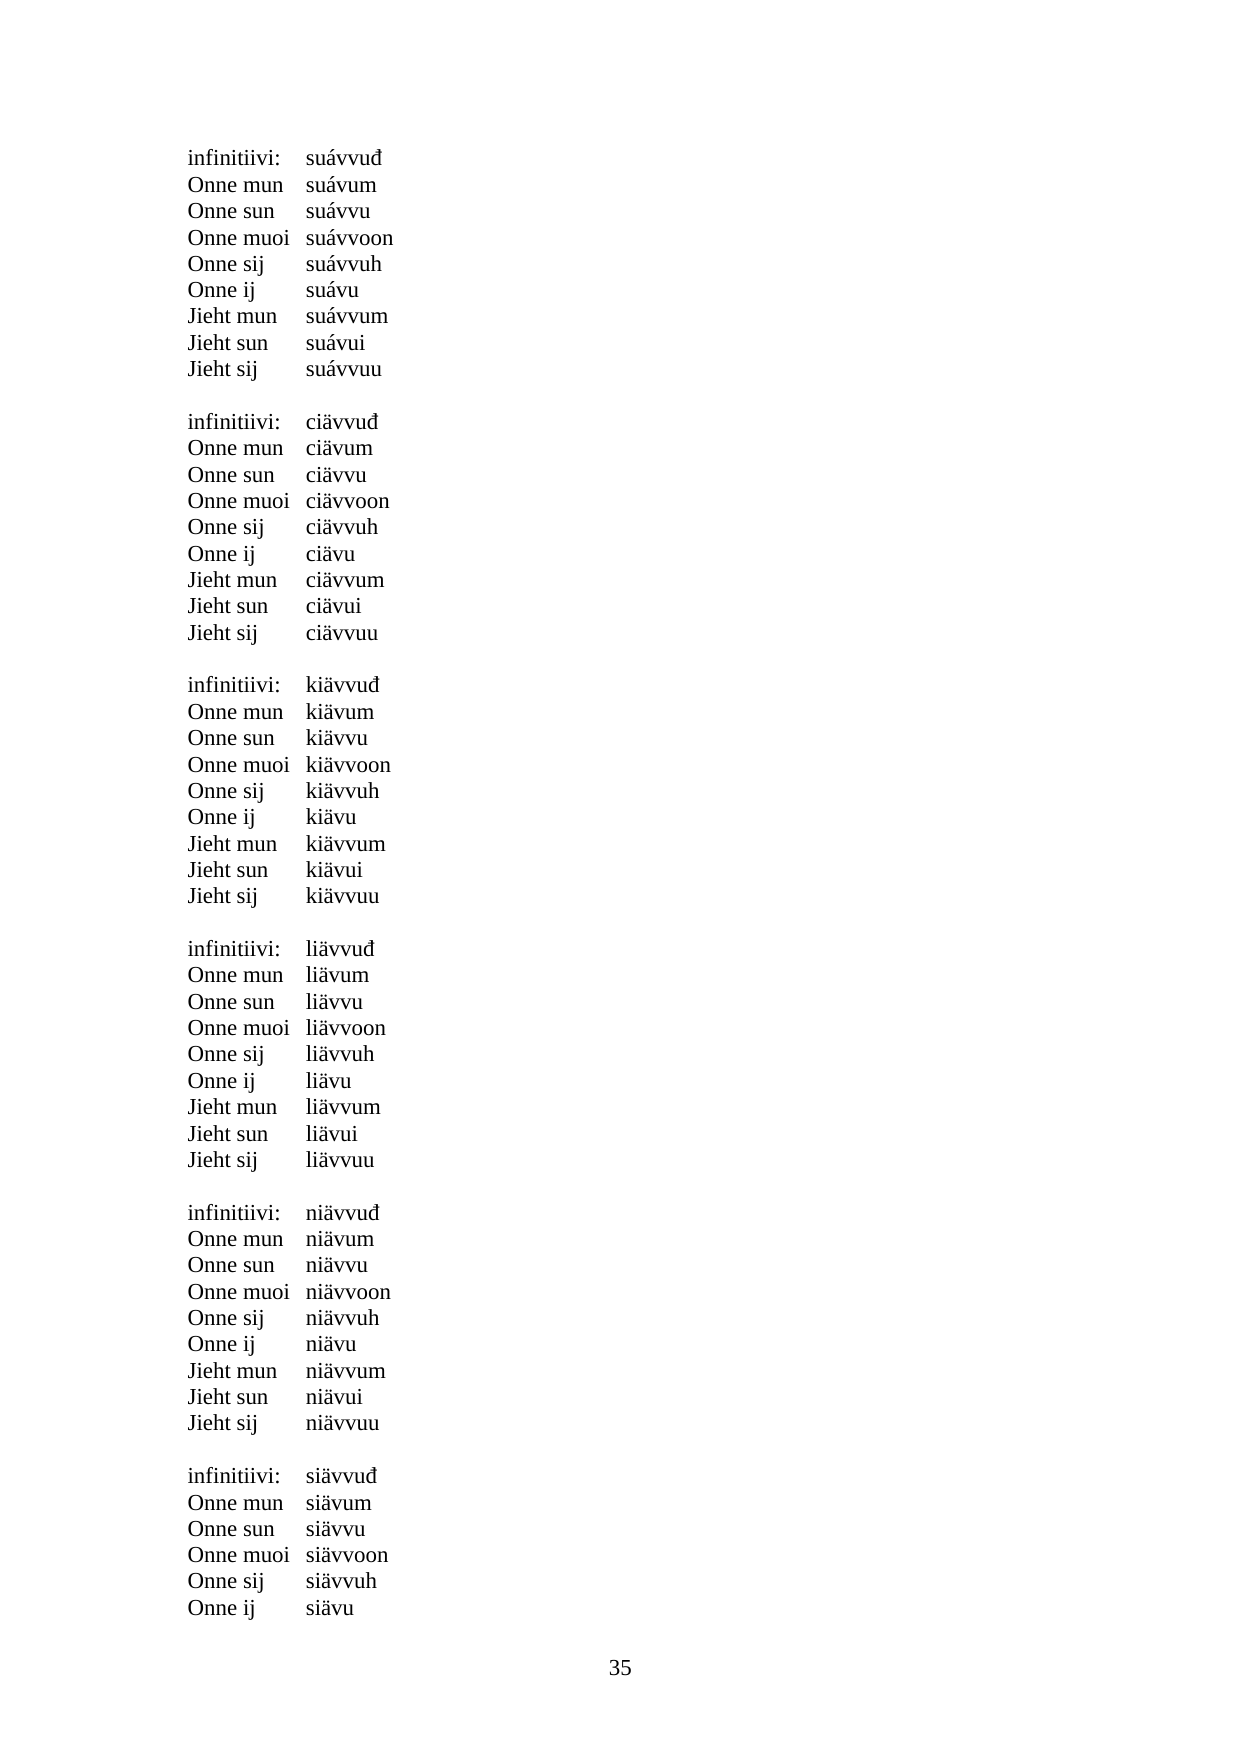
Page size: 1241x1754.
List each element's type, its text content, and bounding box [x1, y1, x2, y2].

text infinitiivi: niävvuđ [187, 1199, 1053, 1225]
text infinitiivi: suávvuđ [187, 144, 1053, 171]
text Jieht mun suávvum [187, 303, 1053, 329]
text infinitiivi: ciävvuđ [187, 408, 1053, 434]
text Onne sij suávvuh [187, 250, 1053, 276]
text Jieht mun ciävvum [187, 566, 1053, 592]
text Onne sij ciävvuh [187, 513, 1053, 540]
text Onne muoi liävvoon [187, 1014, 1053, 1041]
text Onne mun suávum [187, 171, 1053, 197]
text Onne sun kiävvu [187, 724, 1053, 751]
text Onne muoi ciävvoon [187, 487, 1053, 513]
text Jieht mun kiävvum [187, 830, 1053, 856]
text Onne muoi niävvoon [187, 1278, 1053, 1304]
text Jieht sun suávui [187, 329, 1053, 355]
text Onne mun niävum [187, 1225, 1053, 1251]
text infinitiivi: kiävvuđ [187, 672, 1053, 698]
text Onne mun liävum [187, 961, 1053, 988]
text Jieht sij suávvuu [187, 355, 1053, 382]
text Onne ij suávu [187, 276, 1053, 303]
text Jieht sun kiävui [187, 856, 1053, 882]
text Onne muoi siävvoon [187, 1541, 1053, 1568]
text Jieht sun ciävui [187, 592, 1053, 619]
text Onne ij niävu [187, 1330, 1053, 1357]
text Jieht sij liävvuu [187, 1146, 1053, 1172]
text Onne sun ciävvu [187, 461, 1053, 487]
text Jieht sun niävui [187, 1383, 1053, 1409]
text Onne mun ciävum [187, 434, 1053, 461]
text Jieht mun liävvum [187, 1093, 1053, 1119]
text Onne sij siävvuh [187, 1568, 1053, 1594]
text Jieht sij ciävvuu [187, 619, 1053, 645]
text Jieht sij niävvuu [187, 1409, 1053, 1436]
text Onne sun suávvu [187, 197, 1053, 223]
text Onne sun liävvu [187, 988, 1053, 1014]
text Jieht sun liävui [187, 1119, 1053, 1146]
text Jieht mun niävvum [187, 1357, 1053, 1383]
text Onne ij ciävu [187, 540, 1053, 566]
text Jieht sij kiävvuu [187, 882, 1053, 909]
text infinitiivi: liävvuđ [187, 935, 1053, 961]
text Onne ij kiävu [187, 803, 1053, 830]
text Onne mun siävum [187, 1488, 1053, 1515]
text Onne sij kiävvuh [187, 777, 1053, 803]
text Onne sij niävvuh [187, 1304, 1053, 1330]
text Onne sun niävvu [187, 1251, 1053, 1278]
text Onne muoi suávvoon [187, 223, 1053, 250]
text Onne ij liävu [187, 1067, 1053, 1093]
text Onne muoi kiävvoon [187, 751, 1053, 777]
text Onne mun kiävum [187, 698, 1053, 724]
text Onne sij liävvuh [187, 1041, 1053, 1067]
text Onne sun siävvu [187, 1515, 1053, 1541]
text Onne ij siävu [187, 1594, 1053, 1620]
text infinitiivi: siävvuđ [187, 1462, 1053, 1488]
